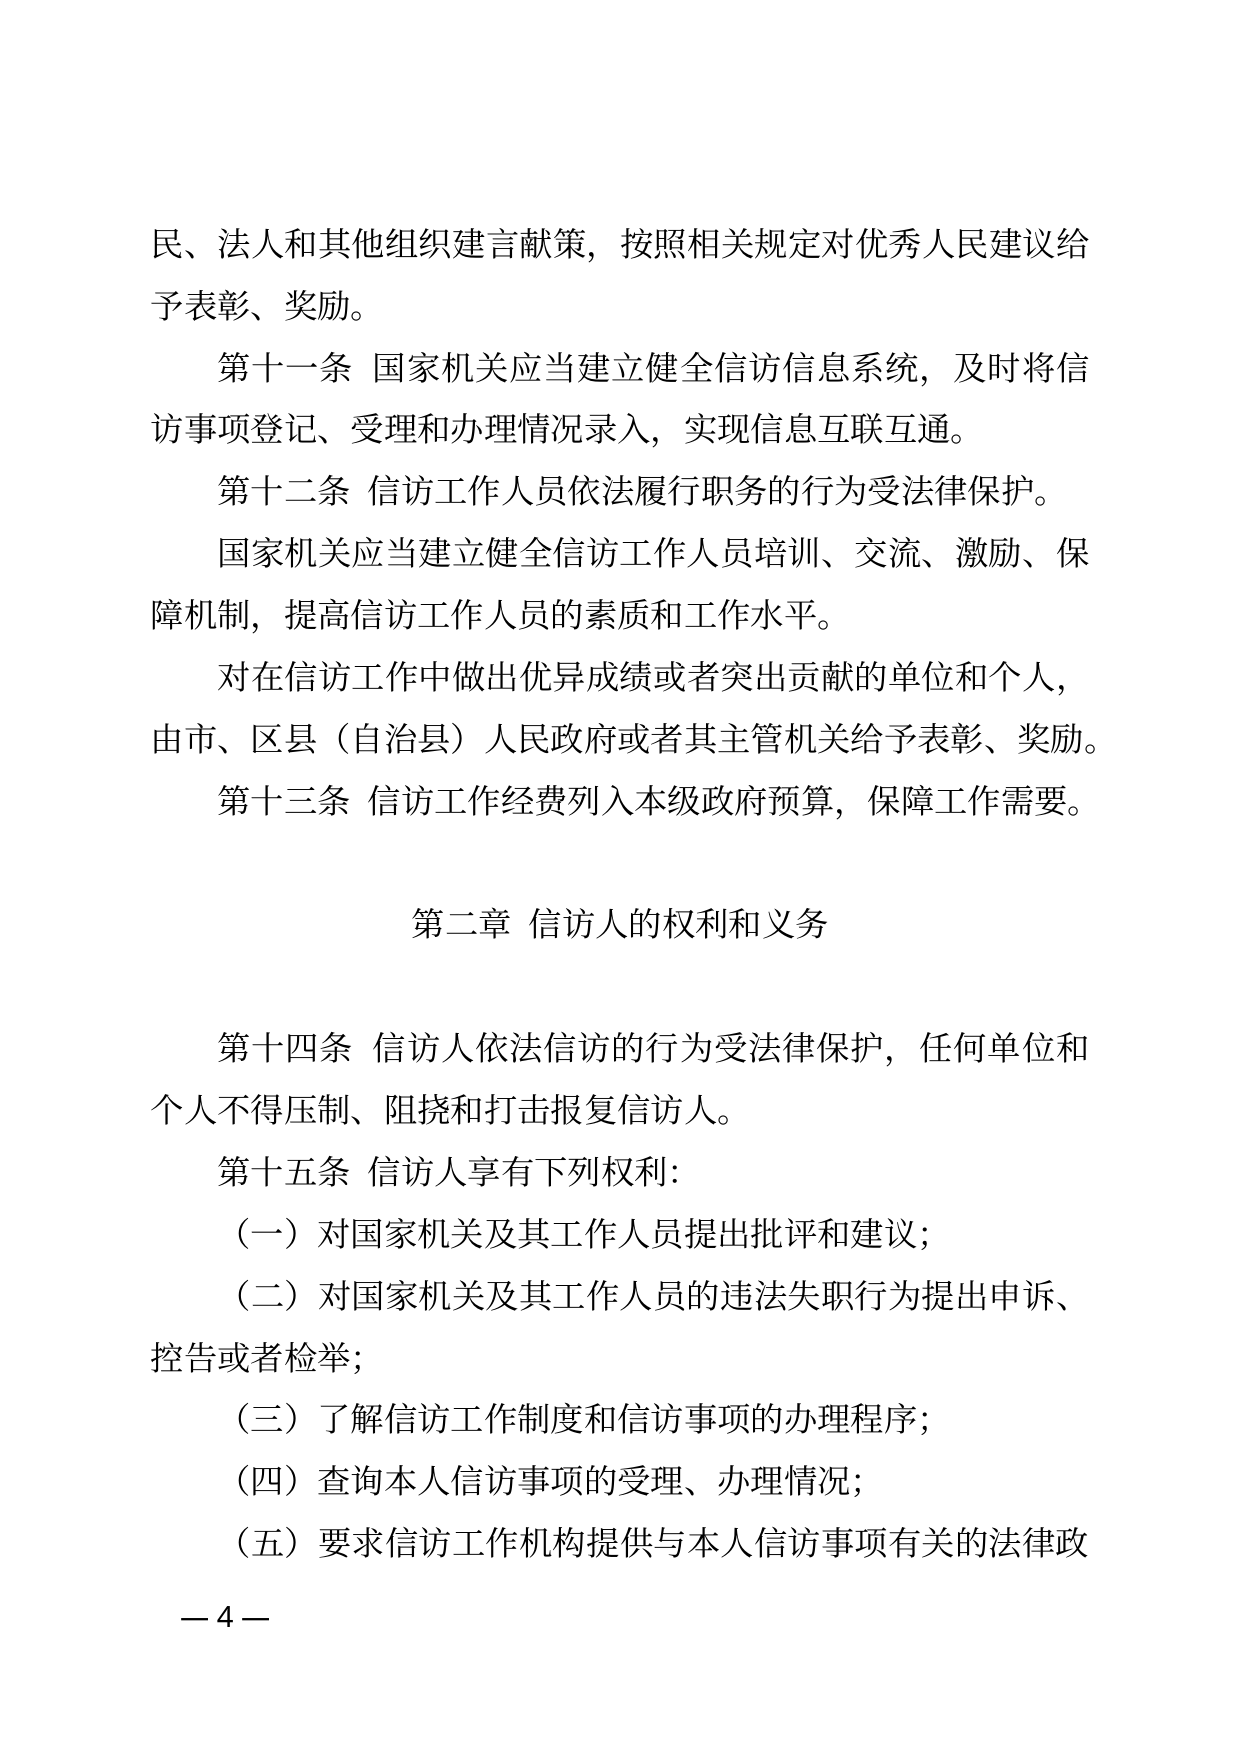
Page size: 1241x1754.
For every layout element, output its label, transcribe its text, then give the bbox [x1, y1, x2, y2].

text 第十二条 信访工作人员依法履行职务的行为受法律保护。 [151, 454, 1089, 516]
text （三）了解信访工作制度和信访事项的办理程序； [151, 1382, 1089, 1444]
text 第二章 信访人的权利和义务 [151, 887, 1089, 949]
text 第十四条 信访人依法信访的行为受法律保护，任何单位和个人不得压制、阻挠和打击报复信访人。 [151, 1011, 1089, 1135]
text 对在信访工作中做出优异成绩或者突出贡献的单位和个人，由市、区县（自治县）人民政府或者其主管机关给予表彰、奖励。 [151, 640, 1089, 764]
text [151, 207, 1089, 331]
text 国家机关应当建立健全信访工作人员培训、交流、激励、保障机制，提高信访工作人员的素质和工作水平。 [151, 516, 1089, 640]
text 第十五条 信访人享有下列权利： [151, 1135, 1089, 1197]
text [151, 1506, 1089, 1568]
text 第十三条 信访工作经费列入本级政府预算，保障工作需要。 [151, 764, 1089, 826]
text （四）查询本人信访事项的受理、办理情况； [151, 1444, 1089, 1506]
text 第十一条 国家机关应当建立健全信访信息系统，及时将信访事项登记、受理和办理情况录入，实现信息互联互通。 [151, 331, 1089, 454]
text （二）对国家机关及其工作人员的违法失职行为提出申诉、控告或者检举； [151, 1259, 1089, 1382]
text （一）对国家机关及其工作人员提出批评和建议； [151, 1197, 1089, 1259]
